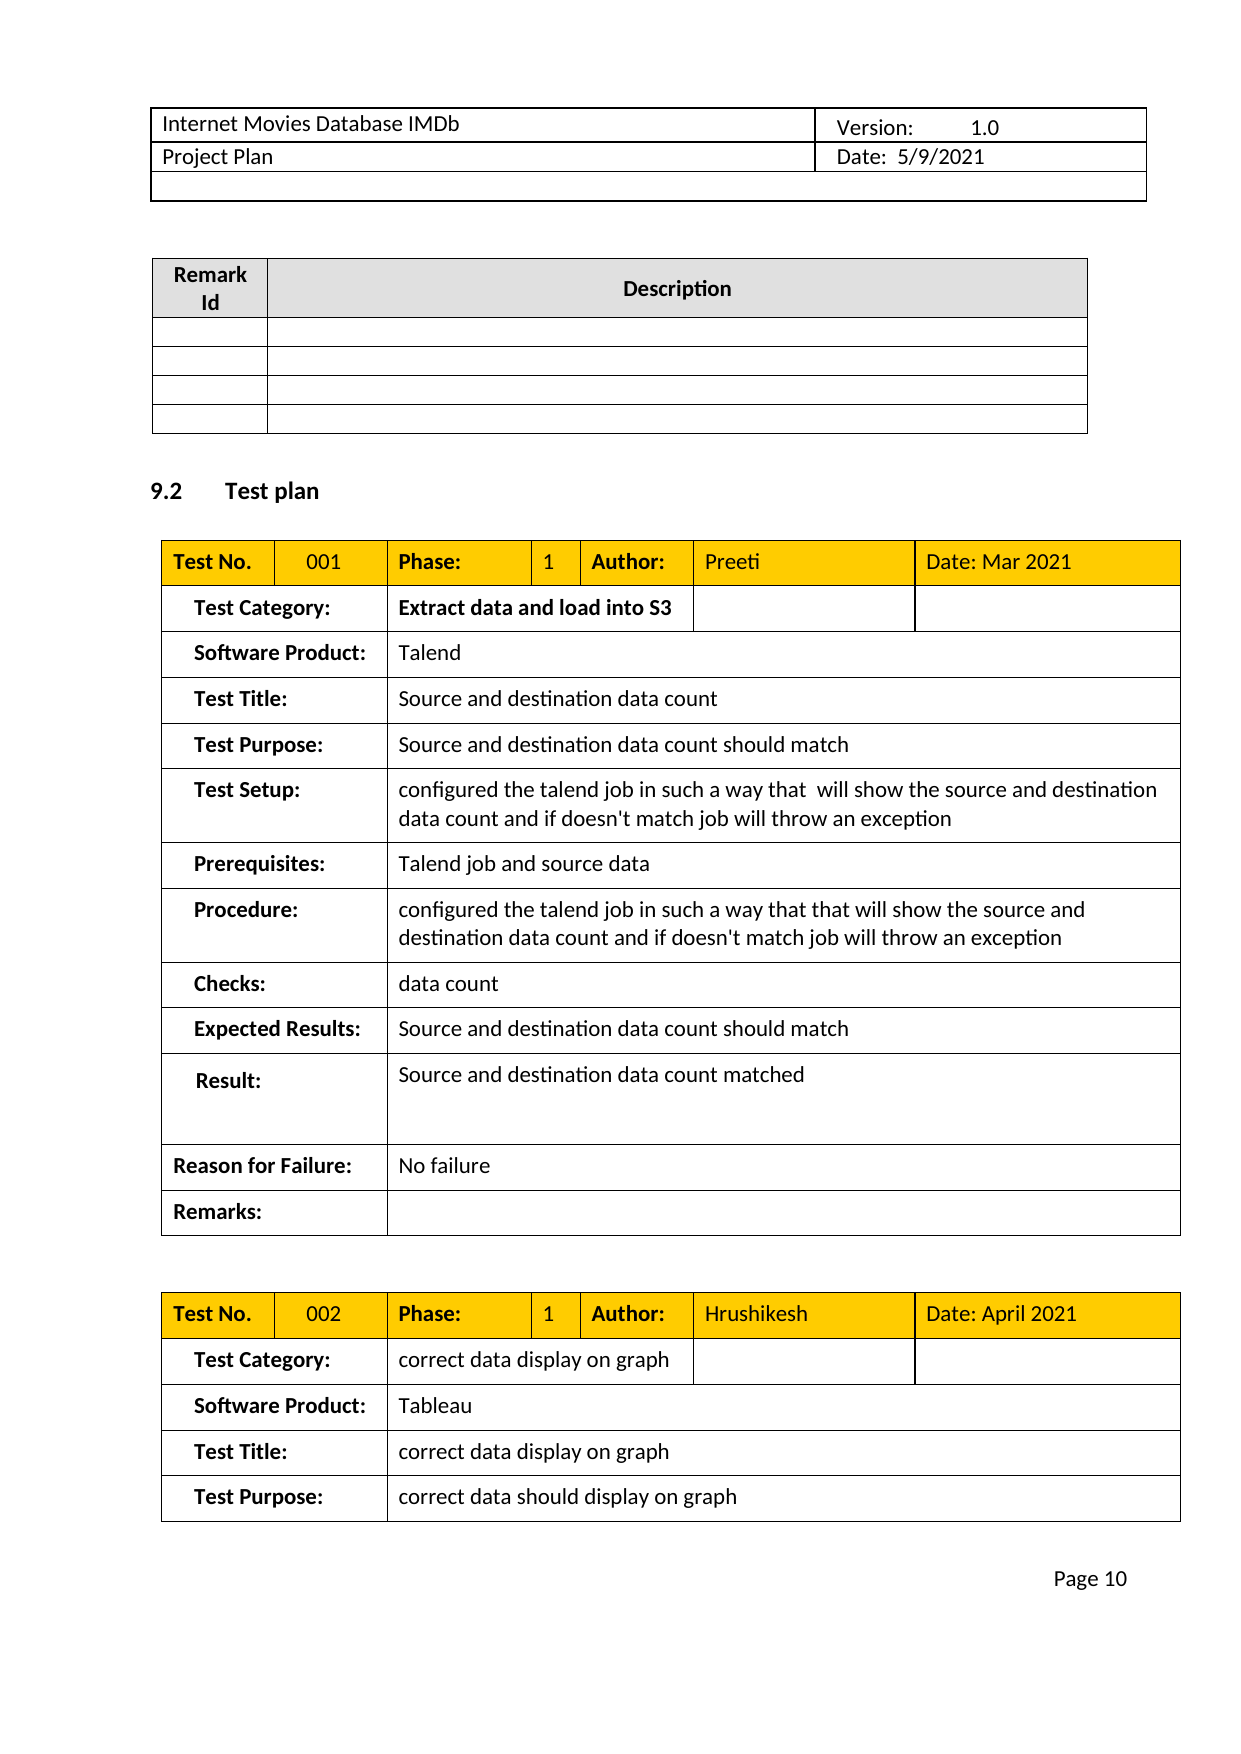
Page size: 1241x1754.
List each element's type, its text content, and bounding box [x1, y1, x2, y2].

table_cell Expected Results: [162, 1008, 387, 1053]
table_cell [268, 318, 1087, 346]
table_cell [268, 347, 1087, 375]
table_header Phase: [388, 541, 531, 585]
table_cell Test Setup: [162, 769, 387, 842]
table_cell Talend [388, 632, 915, 677]
table_cell Test Title: [162, 678, 387, 723]
table_header Date: April 2021 [916, 1293, 1180, 1338]
table_cell Source and destination data count matched [388, 1054, 1180, 1144]
table_cell [153, 376, 267, 404]
table_cell [153, 405, 267, 433]
subtitle Test plan [150, 475, 1090, 505]
table_header Author: [581, 541, 693, 585]
table_cell Result: [162, 1054, 387, 1144]
table_cell [694, 1339, 914, 1384]
table_cell [694, 586, 914, 631]
table_cell Software Product: [162, 632, 387, 677]
table_cell Test Purpose: [162, 724, 387, 768]
table_cell Prerequisites: [162, 843, 387, 888]
table_header Test No. [162, 1293, 274, 1338]
table_cell correct data display on graph [388, 1339, 693, 1384]
table_cell Test Category: [162, 586, 387, 631]
table_cell correct data should display on graph [388, 1476, 1180, 1521]
table_header Hrushikesh [694, 1293, 914, 1338]
table_header Description [268, 259, 1087, 317]
table_header Date: Mar 2021 [916, 541, 1180, 585]
table_cell [268, 405, 1087, 433]
table_cell [916, 586, 1180, 631]
table_cell Test Category: [162, 1339, 387, 1384]
table_header Preeti [694, 541, 914, 585]
table_cell [153, 318, 267, 346]
table_cell [915, 1385, 1180, 1429]
table_cell No failure [388, 1145, 1180, 1189]
table_cell data count [388, 963, 1180, 1007]
table_header 1 [532, 541, 580, 585]
table_cell correct data display on graph [388, 1431, 1180, 1475]
table_cell Test Title: [162, 1431, 387, 1475]
table_header 001 [275, 541, 387, 585]
table_cell Source and destination data count should match [388, 724, 1180, 768]
table_cell Tableau [388, 1385, 915, 1429]
table_header 002 [275, 1293, 387, 1338]
table_header Phase: [388, 1293, 531, 1338]
table_header Author: [581, 1293, 693, 1338]
table_cell Software Product: [162, 1385, 387, 1429]
table_cell Extract data and load into S3 [388, 586, 693, 631]
table_header 1 [532, 1293, 580, 1338]
table_cell Talend job and source data [388, 843, 1180, 888]
table_cell [153, 347, 267, 375]
table_cell [388, 1191, 1180, 1235]
table_cell Source and destination data count [388, 678, 1180, 723]
table_cell Checks: [162, 963, 387, 1007]
table_cell Source and destination data count should match [388, 1008, 1180, 1053]
table_cell configured the talend job in such a way that will show the source and destination data count and if doesn't match job will throw an exception [388, 769, 1180, 842]
table_cell Test Purpose: [162, 1476, 387, 1521]
table_cell Remarks: [162, 1191, 387, 1235]
table_cell [916, 1339, 1180, 1384]
table_header Test No. [162, 541, 274, 585]
table_cell [915, 632, 1180, 677]
table_cell Procedure: [162, 889, 387, 962]
table_cell [268, 376, 1087, 404]
table_cell Reason for Failure: [162, 1145, 387, 1189]
table_header Remark Id [153, 259, 267, 317]
table_cell configured the talend job in such a way that that will show the source and destination data count and if doesn't match job will throw an exception [388, 889, 1180, 962]
